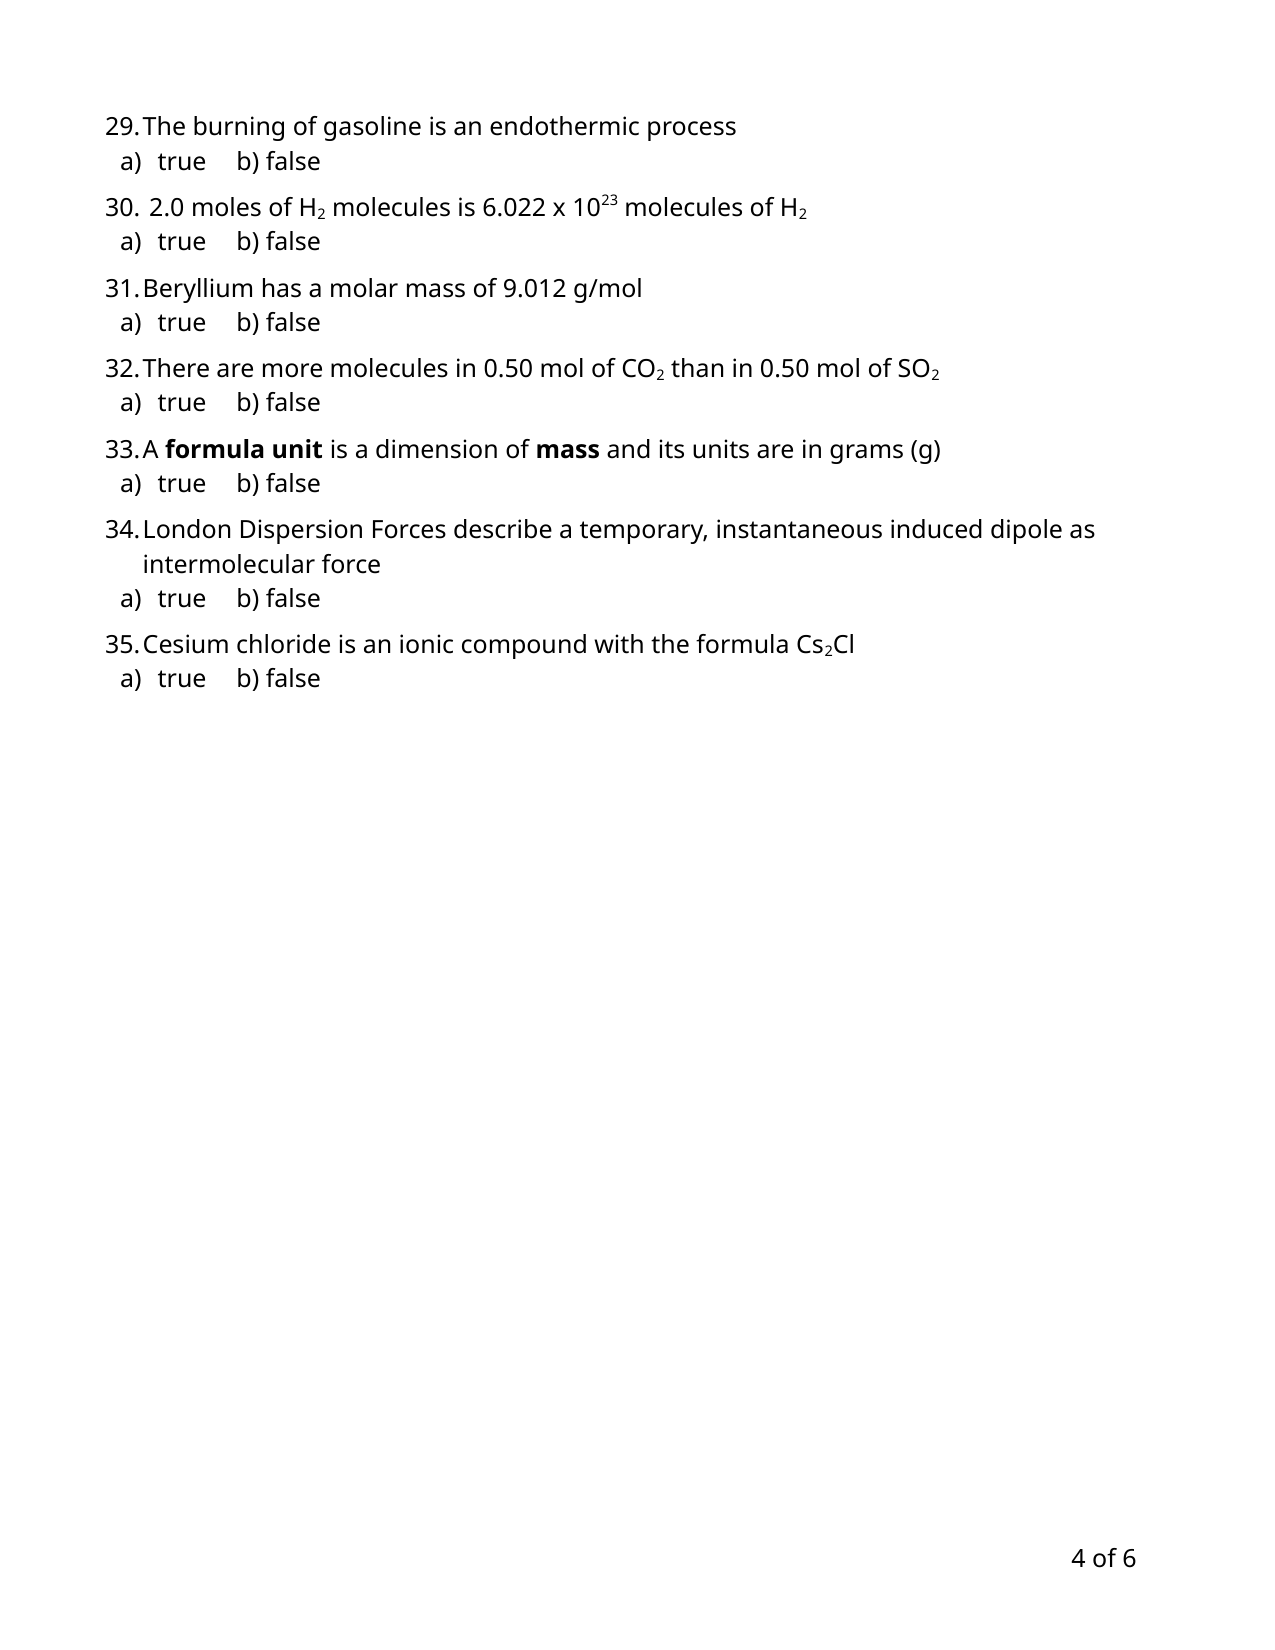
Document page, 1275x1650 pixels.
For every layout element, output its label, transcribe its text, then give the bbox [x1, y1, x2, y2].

text 2.0 moles of H2 molecules is 6.022 x 1023 molecules of H2 [105, 190, 1170, 224]
list true b) false [120, 466, 1170, 500]
text London Dispersion Forces describe a temporary, instantaneous induced dipole as intermolecular force [105, 512, 1170, 580]
list true b) false [120, 580, 1170, 614]
list true b) false [120, 661, 1170, 695]
list true b) false [120, 385, 1170, 419]
text There are more molecules in 0.50 mol of CO2 than in 0.50 mol of SO2 [105, 351, 1170, 385]
text The burning of gasoline is an endothermic process [105, 109, 1170, 143]
list true b) false [120, 224, 1170, 258]
text Cesium chloride is an ionic compound with the formula Cs2Cl [105, 627, 1170, 661]
text Beryllium has a molar mass of 9.012 g/mol [105, 270, 1170, 304]
list true b) false [120, 304, 1170, 338]
text A formula unit is a dimension of mass and its units are in grams (g) [105, 432, 1170, 466]
list true b) false [120, 143, 1170, 177]
